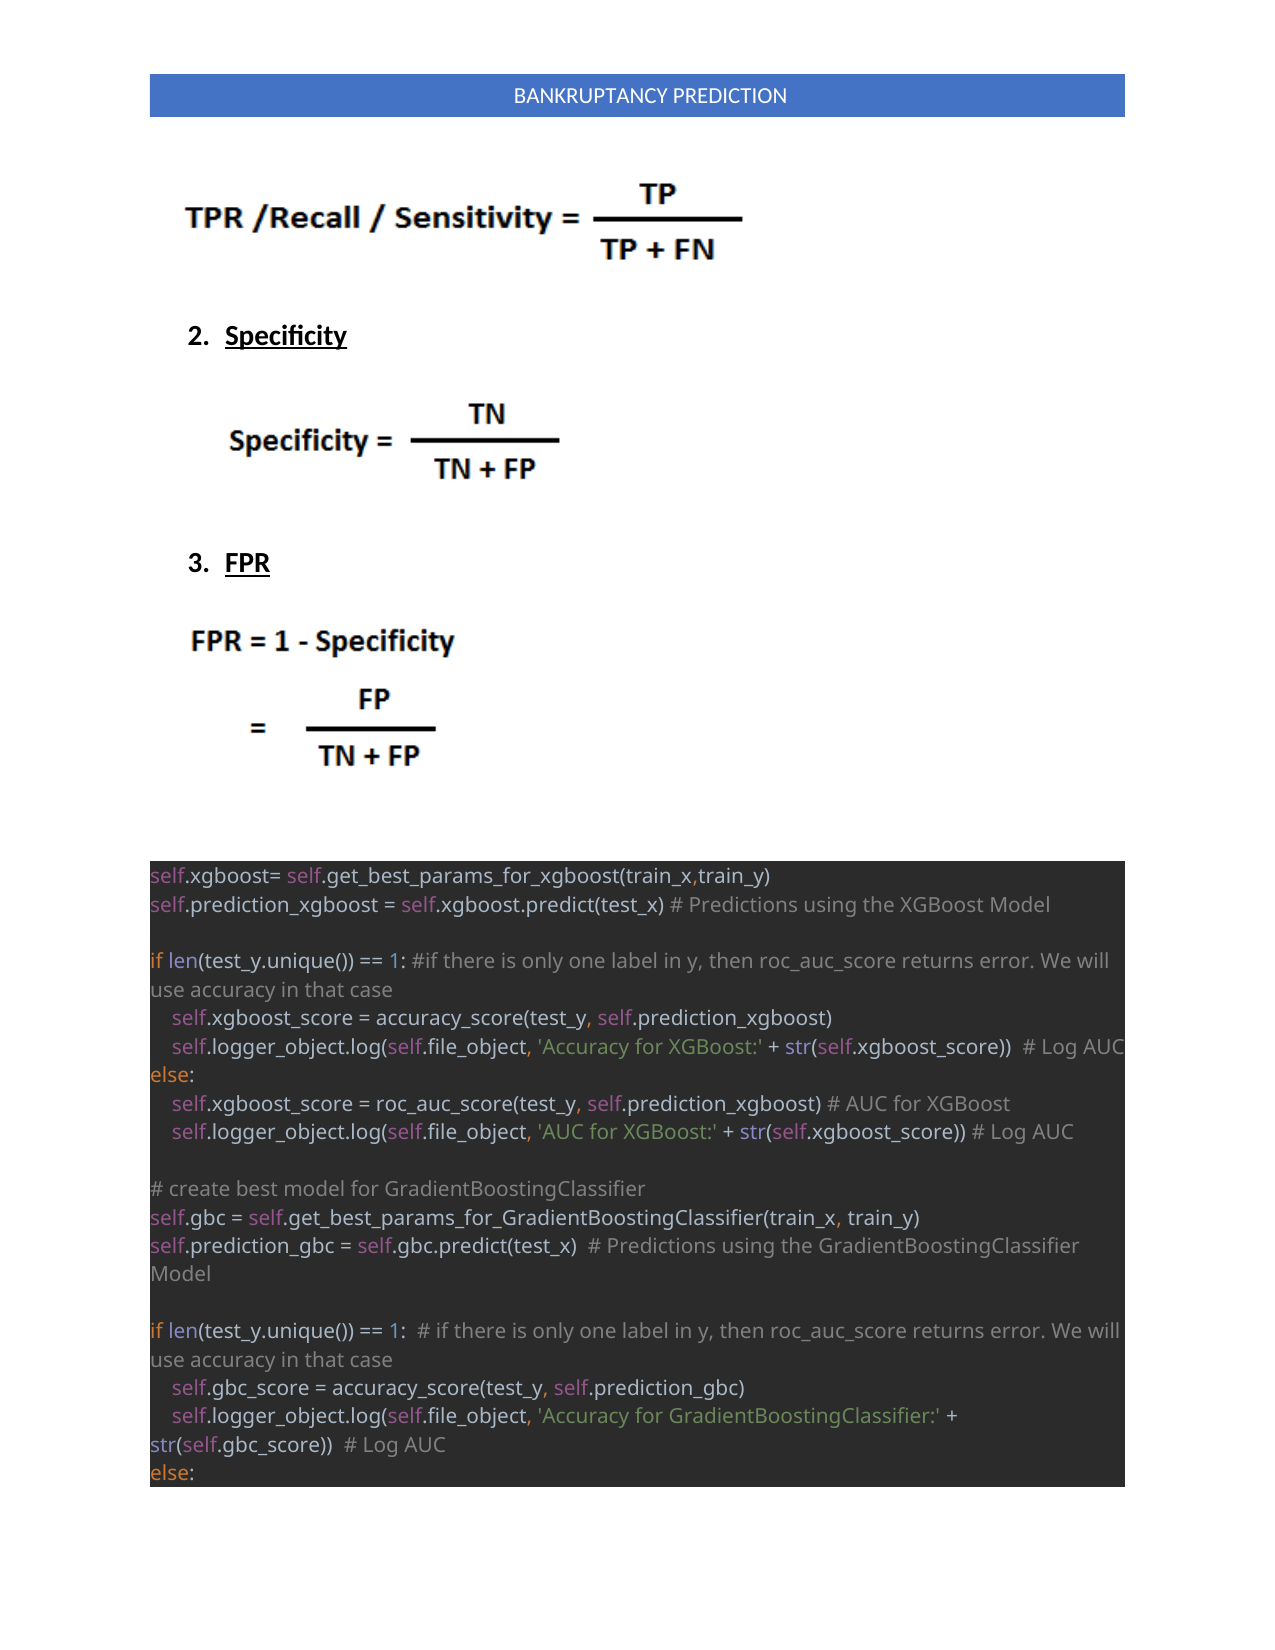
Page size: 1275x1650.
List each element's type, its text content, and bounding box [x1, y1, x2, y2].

picture [150, 150, 780, 282]
picture [150, 601, 533, 796]
list FPR [187, 530, 1125, 580]
picture [206, 374, 591, 509]
list Specificity [187, 303, 1125, 353]
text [150, 861, 1125, 1487]
